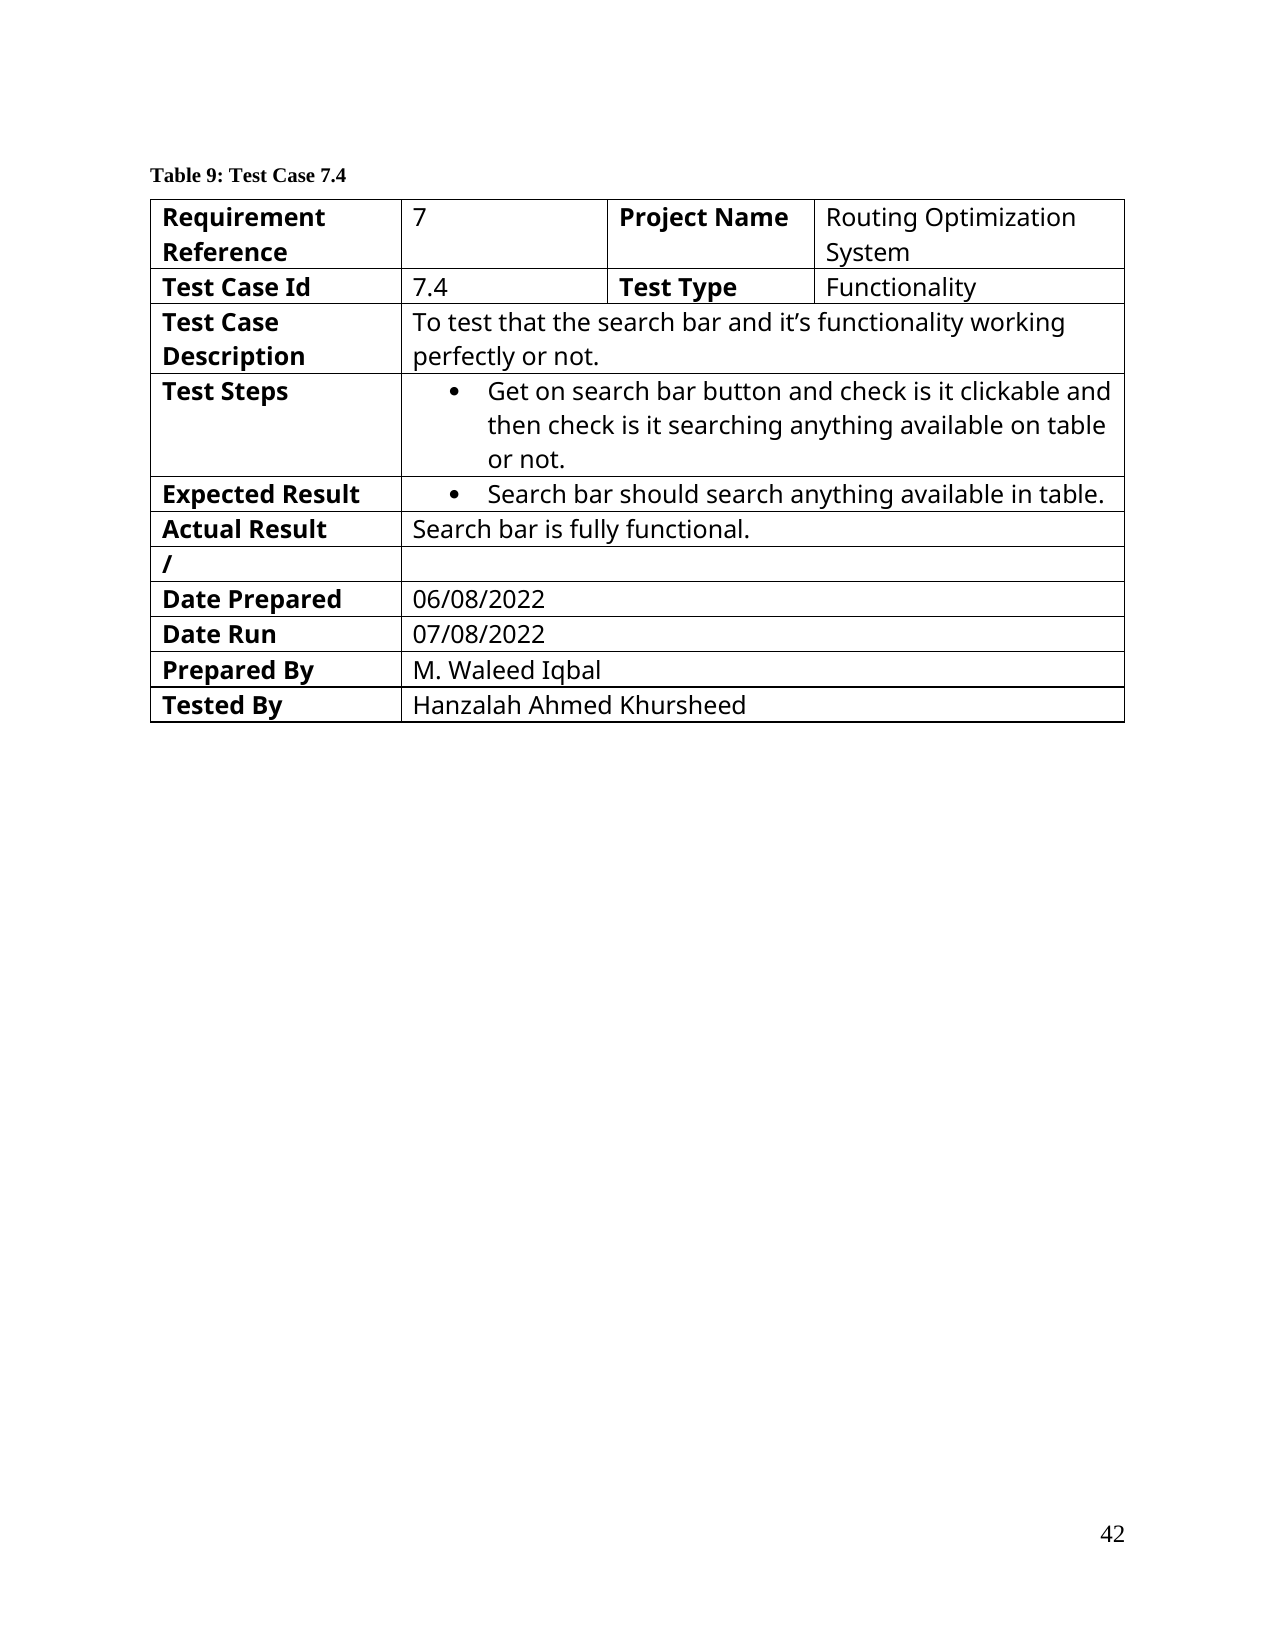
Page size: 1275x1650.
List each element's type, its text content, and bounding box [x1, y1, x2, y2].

text Table 9: Test Case 7.4 [150, 162, 1125, 187]
table_cell [402, 547, 1124, 581]
table_cell Date Prepared [151, 582, 401, 616]
table_cell Hanzalah Ahmed Khursheed [402, 688, 1124, 721]
table_header Project Name [608, 200, 814, 268]
table_header Routing Optimization System [815, 200, 1124, 268]
table_cell / [151, 547, 401, 581]
table_cell Test Type [608, 269, 814, 303]
table_cell Test Steps [151, 374, 401, 476]
table_cell 06/08/2022 [402, 582, 1124, 616]
table_cell Actual Result [151, 512, 401, 546]
table_cell Test Case Description [151, 304, 401, 372]
table_cell M. Waleed Iqbal [402, 652, 1124, 686]
table_cell Get on search bar button and check is it clickable and then check is it searching anything available on table or not. [402, 374, 1124, 476]
table_header 7 [402, 200, 607, 268]
table_cell To test that the search bar and it’s functionality working perfectly or not. [402, 304, 1124, 372]
table_cell Date Run [151, 617, 401, 651]
table_cell Functionality [815, 269, 1124, 303]
table_cell Search bar is fully functional. [402, 512, 1124, 546]
table_cell Tested By [151, 688, 401, 721]
table_header Requirement Reference [151, 200, 401, 268]
table_cell Expected Result [151, 477, 401, 511]
table_cell 7.4 [402, 269, 607, 303]
table_cell Prepared By [151, 652, 401, 686]
table_cell Test Case Id [151, 269, 401, 303]
table_cell Search bar should search anything available in table. [402, 477, 1124, 511]
table_cell 07/08/2022 [402, 617, 1124, 651]
